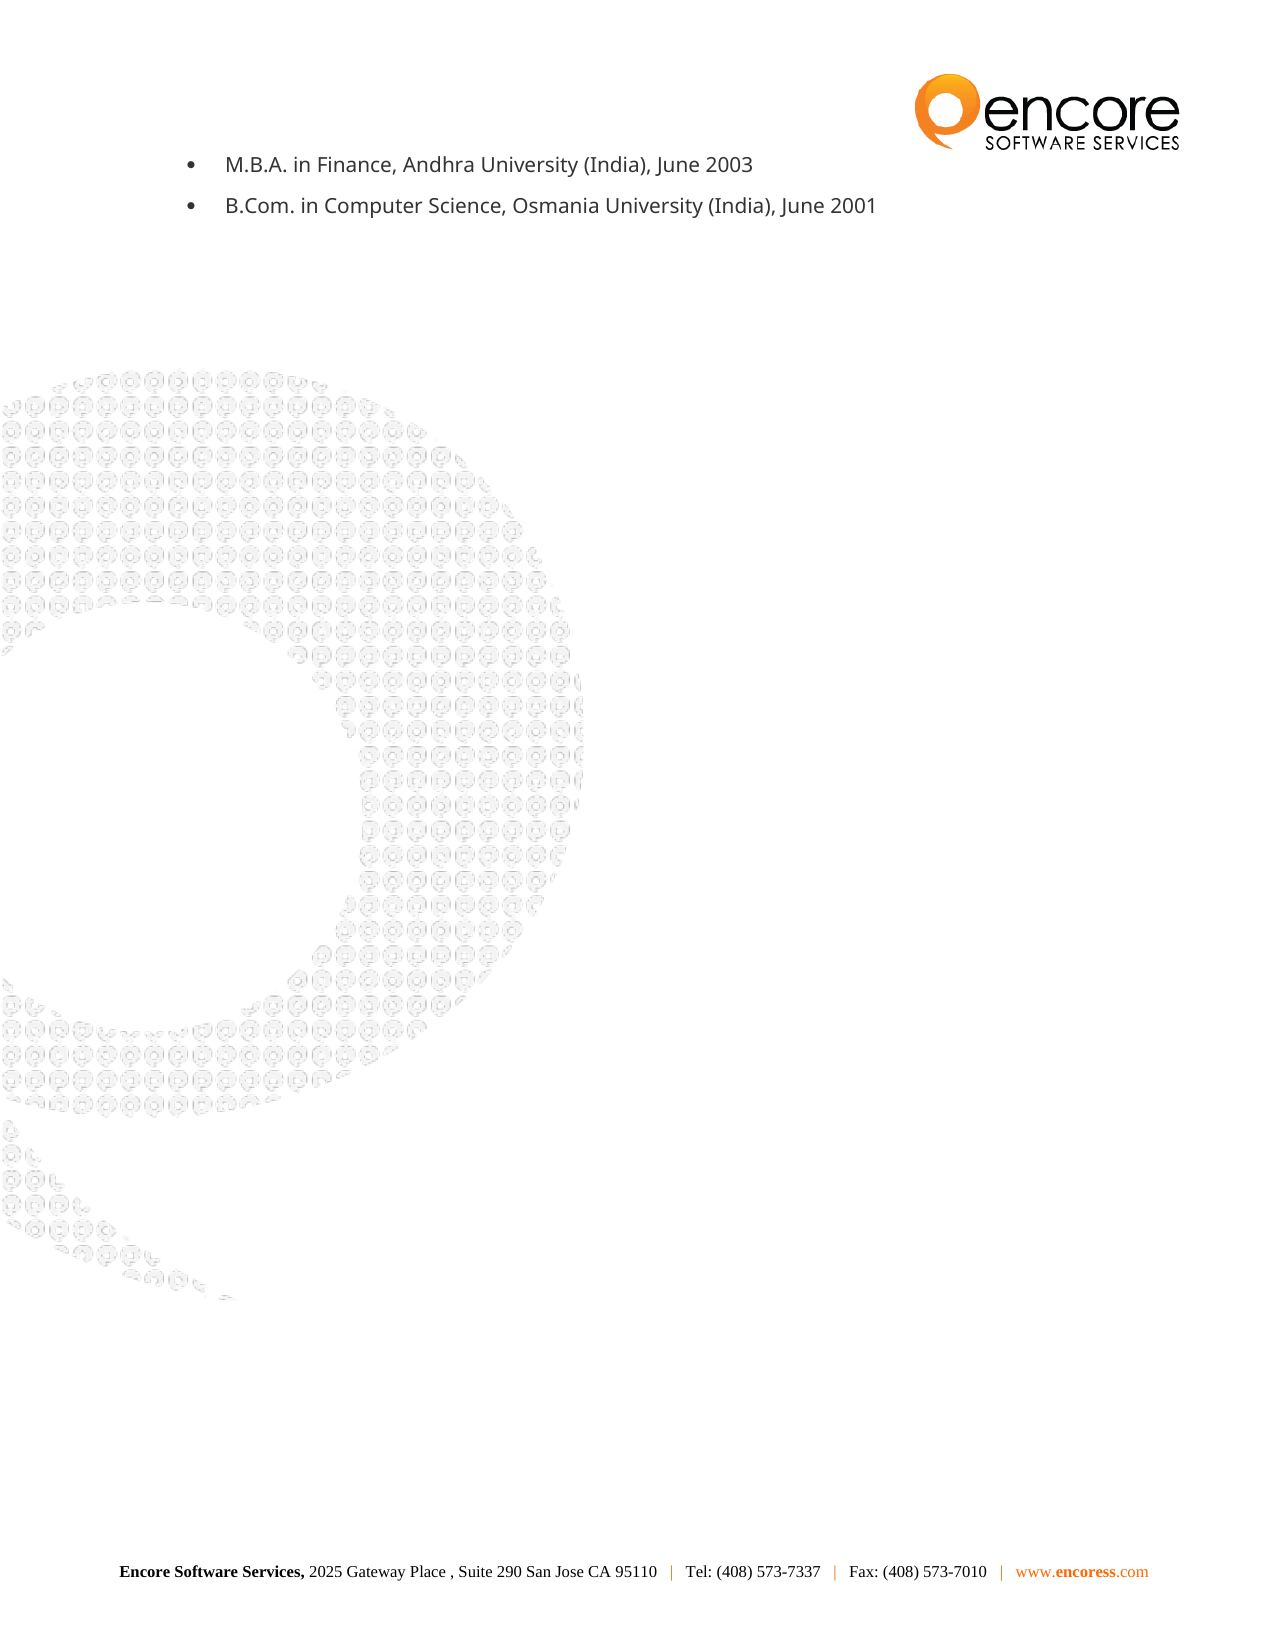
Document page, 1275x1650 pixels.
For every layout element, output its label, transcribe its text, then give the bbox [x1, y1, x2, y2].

picture [911, 71, 1186, 154]
picture [0, 349, 607, 1311]
list B.Com. in Computer Science, Osmania University (India), June 2001 [187, 191, 1125, 219]
list M.B.A. in Finance, Andhra University (India), June 2003 [187, 150, 1125, 178]
